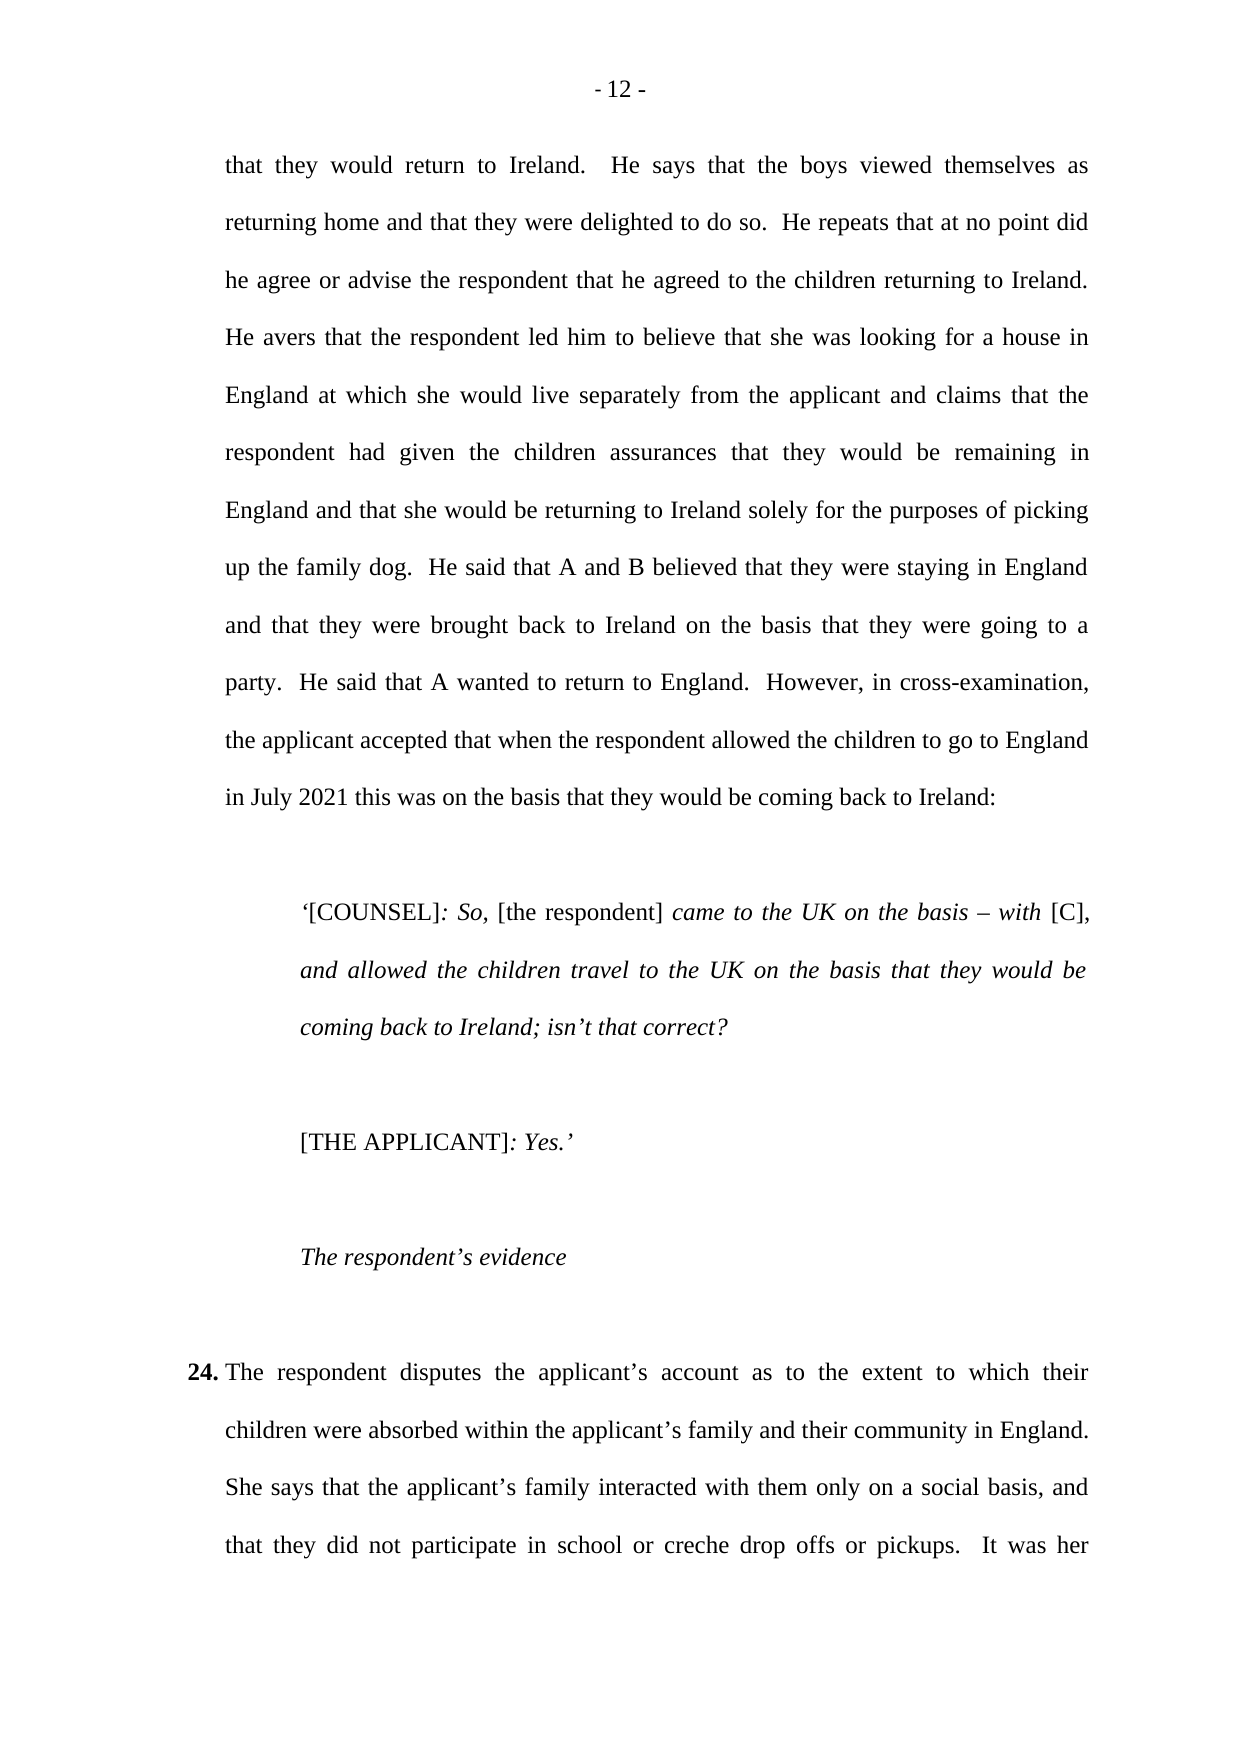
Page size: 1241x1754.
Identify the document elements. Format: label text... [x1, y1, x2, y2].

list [187, 1357, 1090, 1559]
list The respondent’s evidence [300, 1242, 1090, 1271]
list ‘[COUNSEL]: So, [the respondent] came to the UK on the basis – with [C], and allowed the children travel to the UK on the basis that they would be coming back to Ireland; isn’t that correct? [300, 897, 1090, 1041]
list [187, 150, 1090, 811]
list [THE APPLICANT]: Yes.’ [300, 1127, 1090, 1156]
